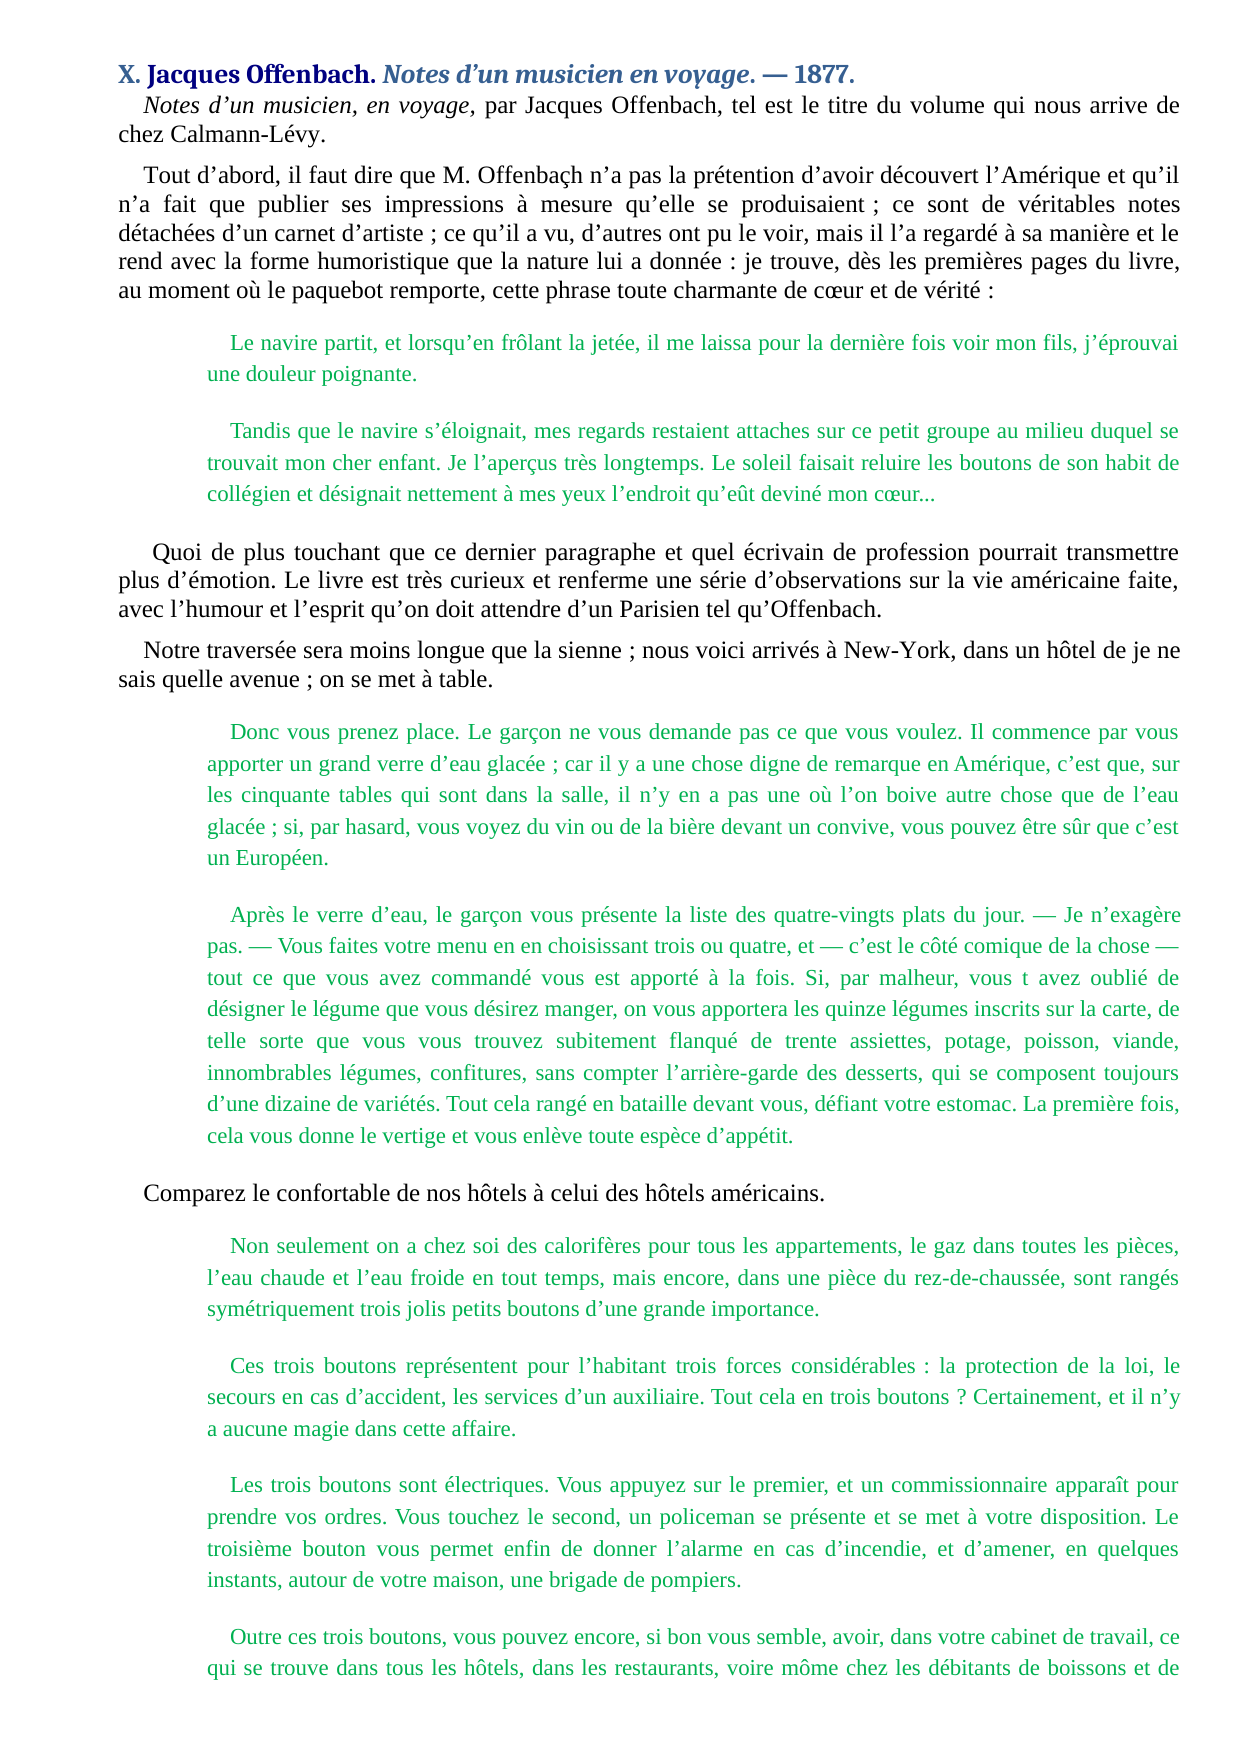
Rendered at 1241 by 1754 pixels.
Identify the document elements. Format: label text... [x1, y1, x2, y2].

text Le navire partit, et lorsqu’en frôlant la jetée, il me laissa pour la dernière fois voir mon fils, j’éprouvai une douleur poignante. [207, 329, 1181, 387]
text Notre traversée sera moins longue que la sienne ; nous voici arrivés à New-York, dans un hôtel de je ne sais quelle avenue ; on se met à table. [118, 636, 1181, 693]
subtitle X. Jacques Offenbach. Notes d’un musicien en voyage. — 1877. [118, 59, 1181, 90]
text Non seulement on a chez soi des calorifères pour tous les appartements, le gaz dans toutes les pièces, l’eau chaude et l’eau froide en tout temps, mais encore, dans une pièce du rez-de-chaussée, sont rangés symétriquement trois jolis petits boutons d’une grande importance. [207, 1232, 1181, 1322]
text Quoi de plus touchant que ce dernier paragraphe et quel écrivain de profession pourrait transmettre plus d’émotion. Le livre est très curieux et renferme une série d’observations sur la vie américaine faite, avec l’humour et l’esprit qu’on doit attendre d’un Parisien tel qu’Offenbach. [118, 537, 1181, 623]
text Donc vous prenez place. Le garçon ne vous demande pas ce que vous voulez. Il commence par vous apporter un grand verre d’eau glacée ; car il y a une chose digne de remarque en Amérique, c’est que, sur les cinquante tables qui sont dans la salle, il n’y en a pas une où l’on boive autre chose que de l’eau glacée ; si, par hasard, vous voyez du vin ou de la bière devant un convive, vous pouvez être sûr que c’est un Européen. [207, 718, 1181, 871]
text Ces trois boutons représentent pour l’habitant trois forces considérables : la protection de la loi, le secours en cas d’accident, les services d’un auxiliaire. Tout cela en trois boutons ? Certainement, et il n’y a aucune magie dans cette affaire. [207, 1352, 1181, 1441]
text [207, 1623, 1181, 1681]
text Comparez le confortable de nos hôtels à celui des hôtels américains. [118, 1178, 1181, 1207]
text Les trois boutons sont électriques. Vous appuyez sur le premier, et un commissionnaire apparaît pour prendre vos ordres. Vous touchez le second, un policeman se présente et se met à votre disposition. Le troisième bouton vous permet enfin de donner l’alarme en cas d’incendie, et d’amener, en quelques instants, autour de votre maison, une brigade de pompiers. [207, 1471, 1181, 1592]
text Après le verre d’eau, le garçon vous présente la liste des quatre-vingts plats du jour. — Je n’exagère pas. — Vous faites votre menu en en choisissant trois ou quatre, et — c’est le côté comique de la chose — tout ce que vous avez commandé vous est apporté à la fois. Si, par malheur, vous t avez oublié de désigner le légume que vous désirez manger, on vous apportera les quinze légumes inscrits sur la carte, de telle sorte que vous vous trouvez subitement flanqué de trente assiettes, potage, poisson, viande, innombrables légumes, confitures, sans compter l’arrière-garde des desserts, qui se composent toujours d’une dizaine de variétés. Tout cela rangé en bataille devant vous, défiant votre estomac. La première fois, cela vous donne le vertige et vous enlève toute espèce d’appétit. [207, 901, 1181, 1148]
text Tandis que le navire s’éloignait, mes regards restaient attaches sur ce petit groupe au milieu duquel se trouvait mon cher enfant. Je l’aperçus très longtemps. Le soleil faisait reluire les boutons de son habit de collégien et désignait nettement à mes yeux l’endroit qu’eût deviné mon cœur... [207, 417, 1181, 507]
text Notes d’un musicien, en voyage, par Jacques Offenbach, tel est le titre du volume qui nous arrive de chez Calmann-Lévy. [118, 90, 1181, 148]
text Tout d’abord, il faut dire que M. Offenbaçh n’a pas la prétention d’avoir découvert l’Amérique et qu’il n’a fait que publier ses impressions à mesure qu’elle se produisaient ; ce sont de véritables notes détachées d’un carnet d’artiste ; ce qu’il a vu, d’autres ont pu le voir, mais il l’a regardé à sa manière et le rend avec la forme humoristique que la nature lui a donnée : je trouve, dès les premières pages du livre, au moment où le paquebot remporte, cette phrase toute charmante de cœur et de vérité : [118, 160, 1181, 304]
